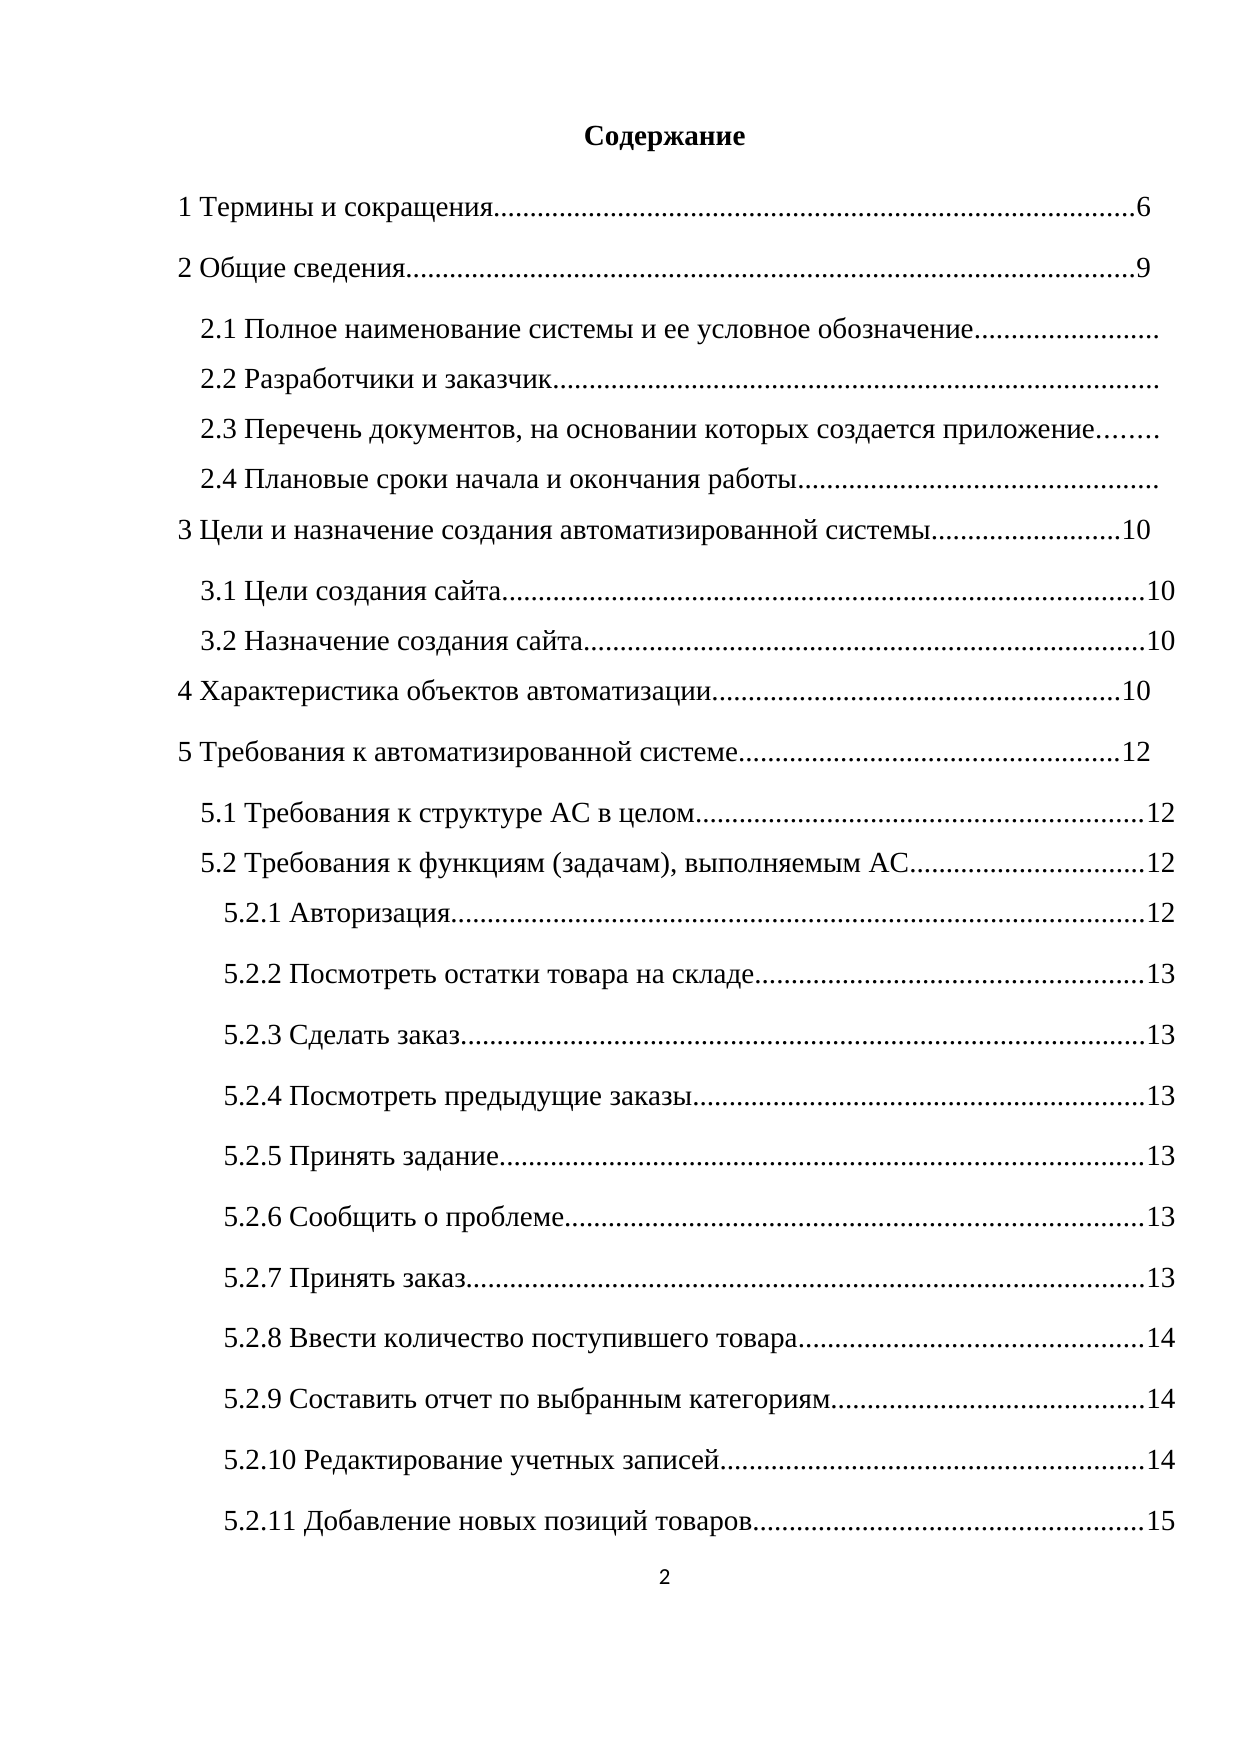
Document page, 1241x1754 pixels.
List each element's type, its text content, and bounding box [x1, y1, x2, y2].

text 2.3 Перечень документов, на основании которых создается приложение 9 [200, 411, 1152, 445]
text 5.1 Требования к структуре АС в целом 12 [200, 795, 1152, 828]
text 4 Характеристика объектов автоматизации 10 [177, 673, 1152, 707]
text 5.2.8 Ввести количество поступившего товара 14 [223, 1321, 1152, 1354]
text 5.2.11 Добавление новых позиций товаров 15 [223, 1503, 1152, 1536]
text 5.2.10 Редактирование учетных записей 14 [223, 1442, 1152, 1476]
text 2.4 Плановые сроки начала и окончания работы 9 [200, 462, 1152, 495]
text 5.2.9 Составить отчет по выбранным категориям 14 [223, 1381, 1152, 1415]
text Содержание [177, 118, 1152, 152]
text 5 Требования к автоматизированной системе 12 [177, 734, 1152, 768]
text 3 Цели и назначение создания автоматизированной системы 10 [177, 512, 1152, 546]
text 5.2.4 Посмотреть предыдущие заказы 13 [223, 1078, 1152, 1111]
text 5.2.1 Авторизация 12 [223, 895, 1152, 929]
text 5.2.2 Посмотреть остатки товара на складе 13 [223, 956, 1152, 990]
text 3.2 Назначение создания сайта 10 [200, 623, 1152, 657]
text 5.2.5 Принять задание 13 [223, 1138, 1152, 1172]
text 2.2 Разработчики и заказчик 9 [200, 361, 1152, 394]
text 2.1 Полное наименование системы и ее условное обозначение 9 [200, 311, 1152, 344]
text 5.2 Требования к функциям (задачам), выполняемым АС 12 [200, 845, 1152, 879]
text 2 Общие сведения 9 [177, 250, 1152, 283]
text 5.2.3 Сделать заказ 13 [223, 1017, 1152, 1050]
text 3.1 Цели создания сайта 10 [200, 573, 1152, 606]
text 1 Термины и сокращения 6 [177, 189, 1152, 223]
text 5.2.6 Сообщить о проблеме 13 [223, 1199, 1152, 1233]
text 5.2.7 Принять заказ 13 [223, 1260, 1152, 1293]
